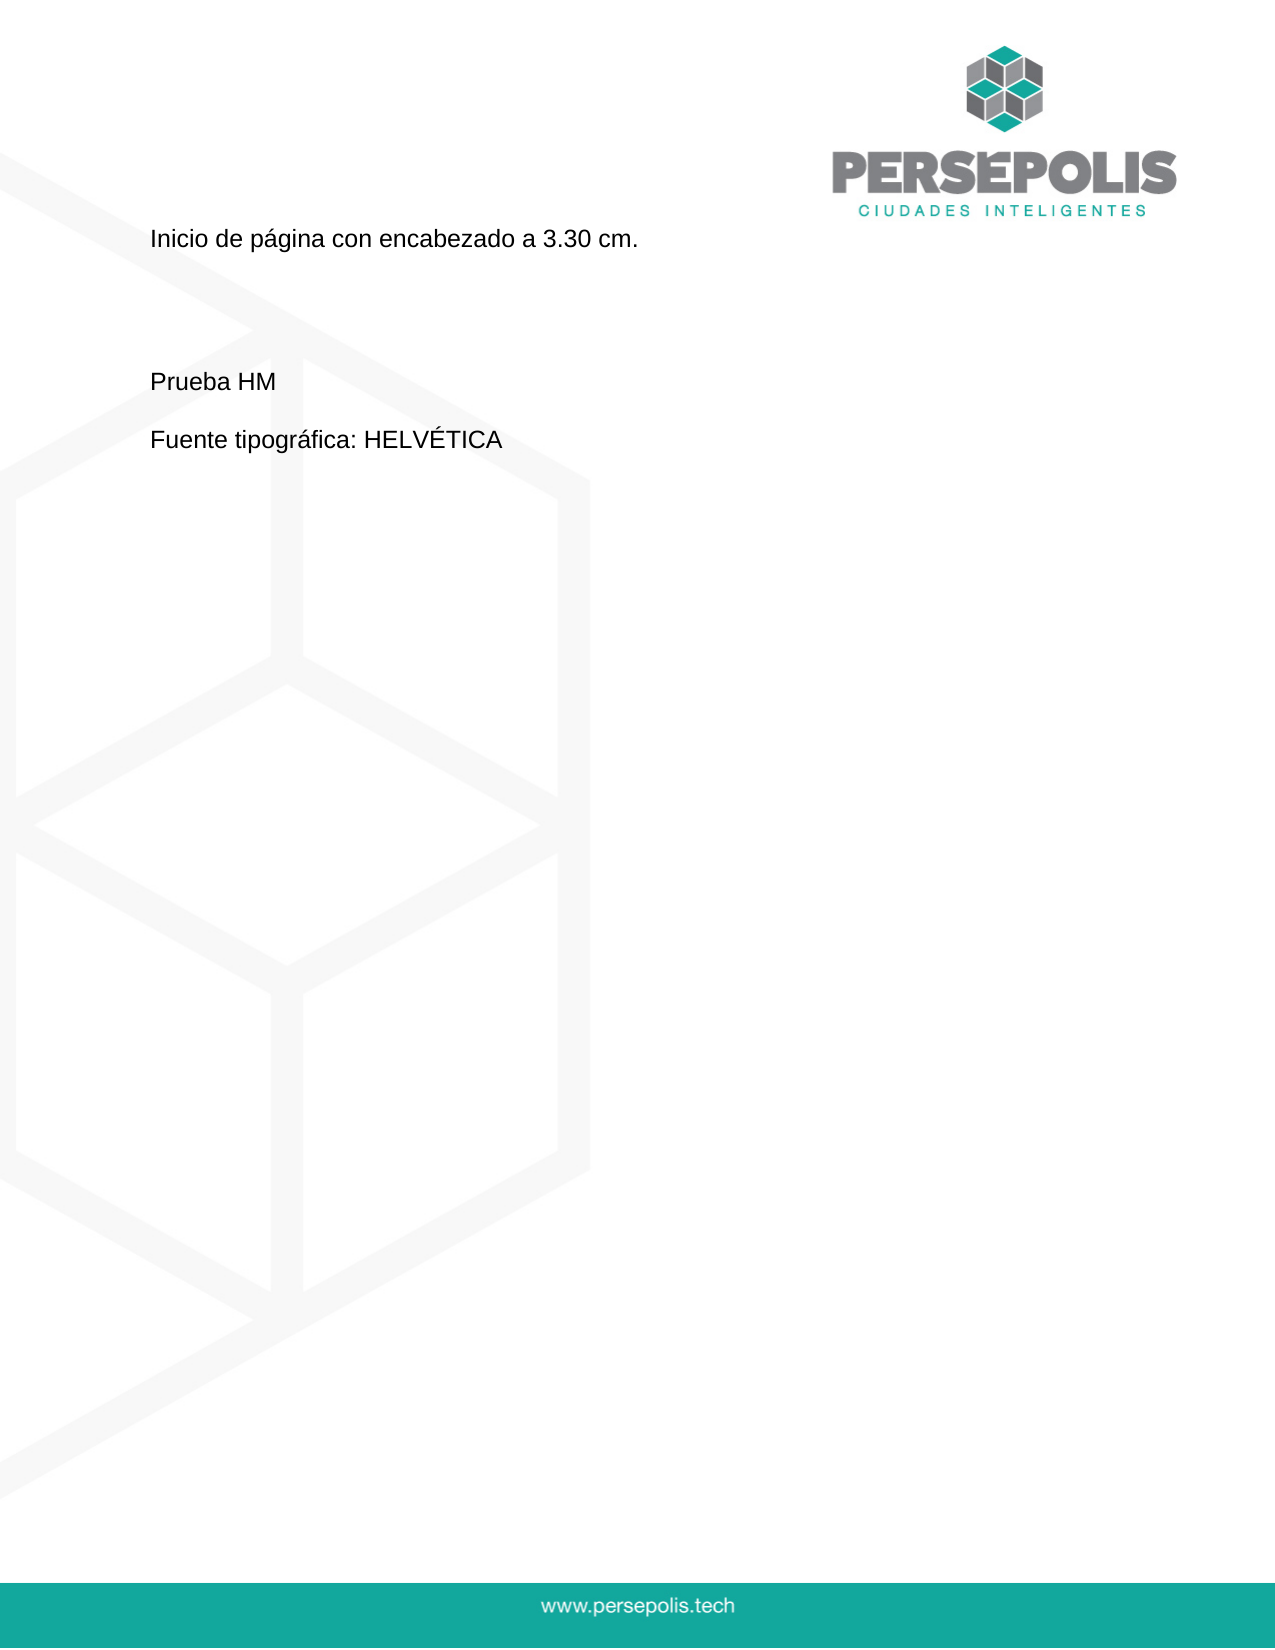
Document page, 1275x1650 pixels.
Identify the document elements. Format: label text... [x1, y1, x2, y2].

picture [0, 0, 1275, 1648]
text Fuente tipográfica: HELVÉTICA [150, 425, 1125, 454]
text Inicio de página con encabezado a 3.30 cm. [150, 224, 1125, 252]
text Prueba HM [150, 367, 1125, 396]
